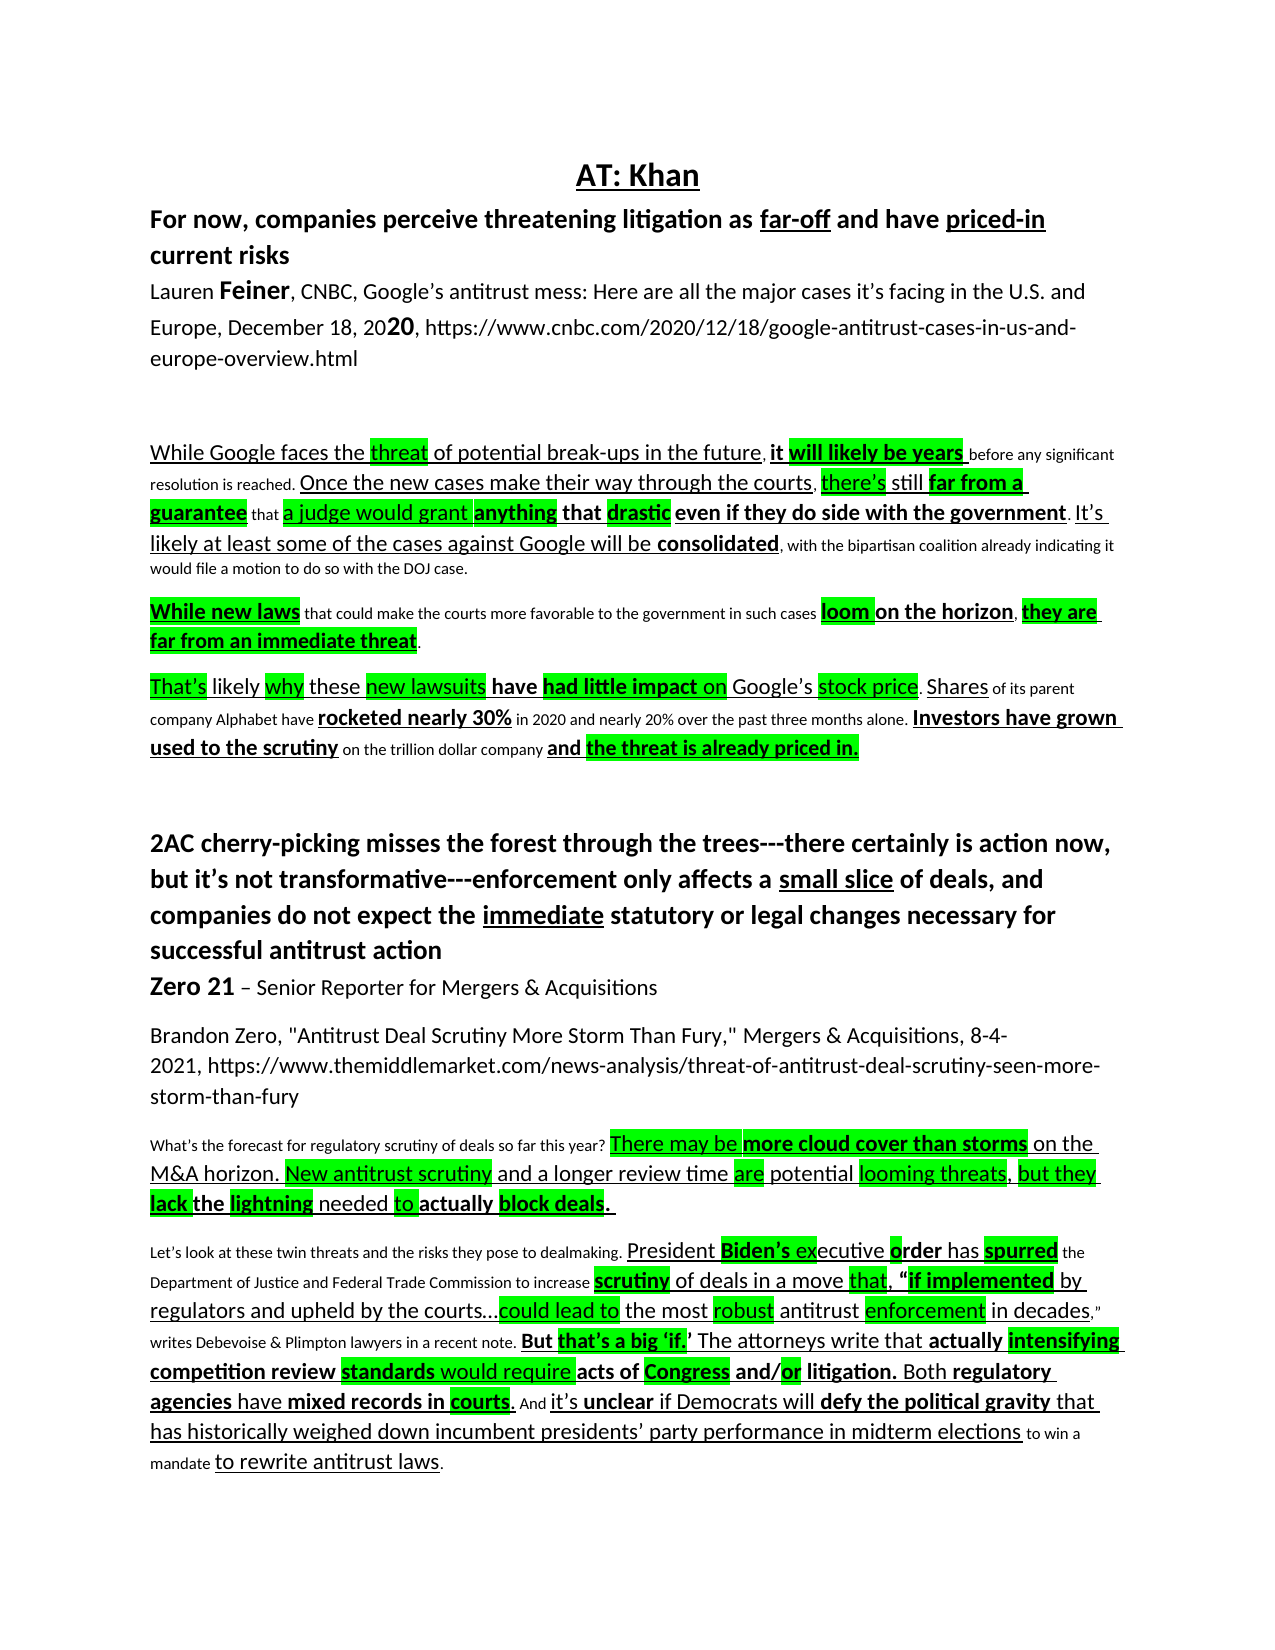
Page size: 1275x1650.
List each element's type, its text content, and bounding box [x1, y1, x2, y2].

subtitle 2AC cherry-picking misses the forest through the trees---there certainly is action now, but it’s not transformative---enforcement only affects a small slice of deals, and companies do not expect the immediate statutory or legal changes necessary for successful antitrust action [150, 827, 1125, 966]
text Zero 21 – Senior Reporter for Mergers & Acquisitions [150, 969, 1125, 1002]
text What’s the forecast for regulatory scrutiny of deals so far this year? There may be more cloud cover than storms on the M&A horizon. New antitrust scrutiny and a longer review time are potential looming threats, but they lack the lightning needed to actually block deals. [150, 1129, 1125, 1217]
text AT: Khan [150, 154, 1125, 195]
text While new laws that could make the courts more favorable to the government in such cases loom on the horizon, they are far from an immediate threat. [150, 597, 1125, 654]
text Brandon Zero, "Antitrust Deal Scrutiny More Storm Than Fury," Mergers & Acquisitions, 8-4-2021, https://www.themiddlemarket.com/news-analysis/threat-of-antitrust-deal-scrutiny-seen-more-storm-than-fury [150, 1021, 1125, 1110]
text While Google faces the threat of potential break-ups in the future, it will likely be years before any significant resolution is reached. Once the new cases make their way through the courts, there’s still far from a guarantee that a judge would grant anything that drastic even if they do side with the government. It’s likely at least some of the cases against Google will be consolidated, with the bipartisan coalition already indicating it would file a motion to do so with the DOJ case. [150, 438, 1125, 579]
text Let’s look at these twin threats and the risks they pose to dealmaking. President Biden’s executive order has spurred the Department of Justice and Federal Trade Commission to increase scrutiny of deals in a move that, “if implemented by regulators and upheld by the courts…could lead to the most robust antitrust enforcement in decades,” writes Debevoise & Plimpton lawyers in a recent note. But that’s a big ‘if.’ The attorneys write that actually intensifying competition review standards would require acts of Congress and/or litigation. Both regulatory agencies have mixed records in courts. And it’s unclear if Democrats will defy the political gravity that has historically weighed down incumbent presidents’ party performance in midterm elections to win a mandate to rewrite antitrust laws. [150, 1236, 1125, 1475]
text For now, companies perceive threatening litigation as far-off and have priced-in current risks [150, 202, 1125, 271]
text Lauren Feiner, CNBC, Google’s antitrust mess: Here are all the major cases it’s facing in the U.S. and Europe, December 18, 2020, https://www.cnbc.com/2020/12/18/google-antitrust-cases-in-us-and-europe-overview.html [150, 273, 1125, 372]
text That’s likely why these new lawsuits have had little impact on Google’s stock price. Shares of its parent company Alphabet have rocketed nearly 30% in 2020 and nearly 20% over the past three months alone. Investors have grown used to the scrutiny on the trillion dollar company and the threat is already priced in. [150, 672, 1125, 761]
